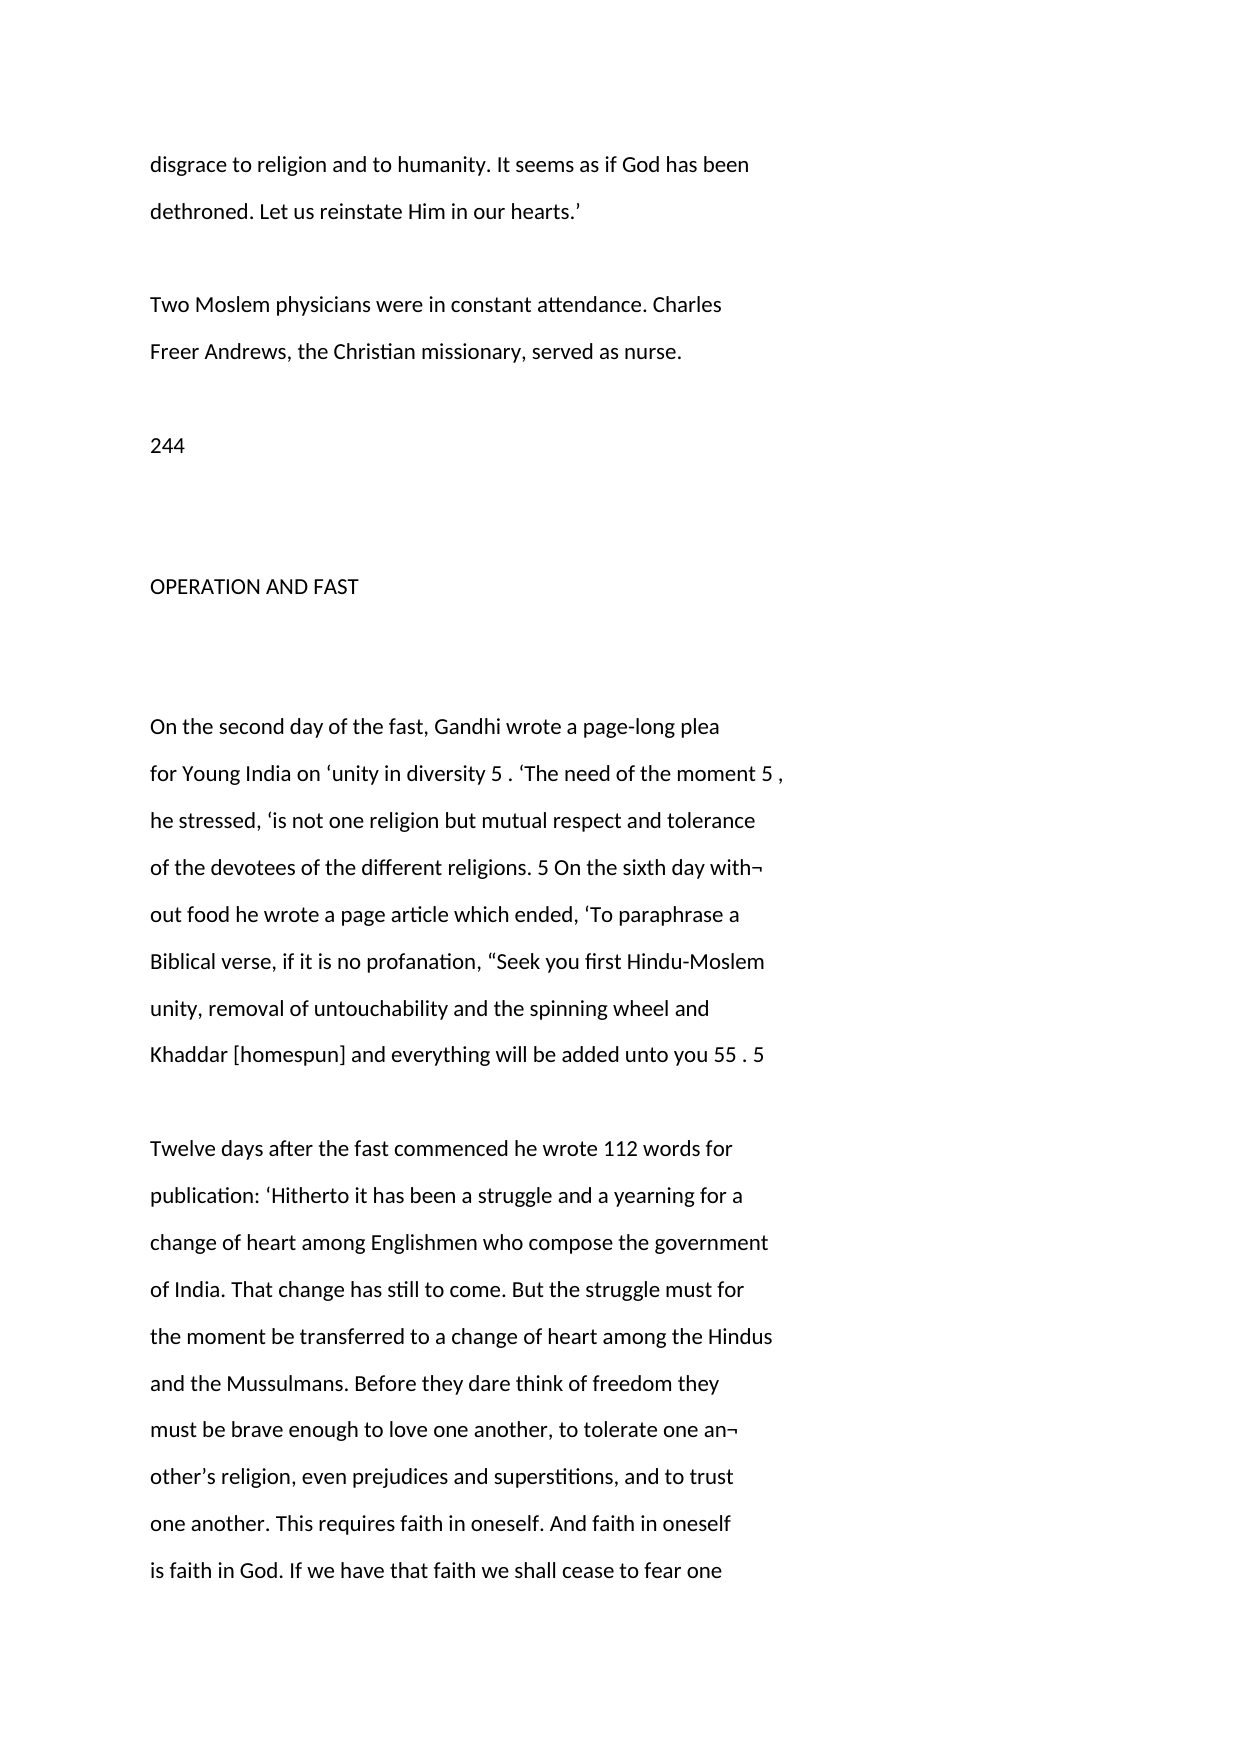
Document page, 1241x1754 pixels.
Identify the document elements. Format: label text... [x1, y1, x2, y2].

text other’s religion, even prejudices and superstitions, and to trust [150, 1462, 1090, 1491]
text must be brave enough to love one another, to tolerate one an¬ [150, 1416, 1090, 1444]
text out food he wrote a page article which ended, ‘To paraphrase a [150, 900, 1090, 928]
text 244 [150, 431, 1090, 459]
text Twelve days after the fast commenced he wrote 112 words for [150, 1134, 1090, 1162]
text and the Mussulmans. Before they dare think of freedom they [150, 1369, 1090, 1397]
text one another. This requires faith in oneself. And faith in oneself [150, 1509, 1090, 1537]
text Two Moslem physicians were in constant attendance. Charles [150, 291, 1090, 319]
text disgrace to religion and to humanity. It seems as if God has been [150, 150, 1090, 178]
text Freer Andrews, the Christian missionary, served as nurse. [150, 337, 1090, 366]
text the moment be transferred to a change of heart among the Hindus [150, 1322, 1090, 1350]
text is faith in God. If we have that faith we shall cease to fear one [150, 1556, 1090, 1584]
text On the second day of the fast, Gandhi wrote a page-long plea [150, 712, 1090, 741]
text of the devotees of the different religions. 5 On the sixth day with¬ [150, 853, 1090, 881]
text dethroned. Let us reinstate Him in our hearts.’ [150, 197, 1090, 225]
text change of heart among Englishmen who compose the government [150, 1228, 1090, 1256]
text Biblical verse, if it is no profanation, “Seek you first Hindu-Moslem [150, 947, 1090, 975]
text unity, removal of untouchability and the spinning wheel and [150, 994, 1090, 1022]
text for Young India on ‘unity in diversity 5 . ‘The need of the moment 5 , [150, 759, 1090, 787]
text of India. That change has still to come. But the struggle must for [150, 1275, 1090, 1303]
text publication: ‘Hitherto it has been a struggle and a yearning for a [150, 1181, 1090, 1209]
text Khaddar [homespun] and everything will be added unto you 55 . 5 [150, 1041, 1090, 1069]
text he stressed, ‘is not one religion but mutual respect and tolerance [150, 806, 1090, 834]
text OPERATION AND FAST [150, 572, 1090, 600]
